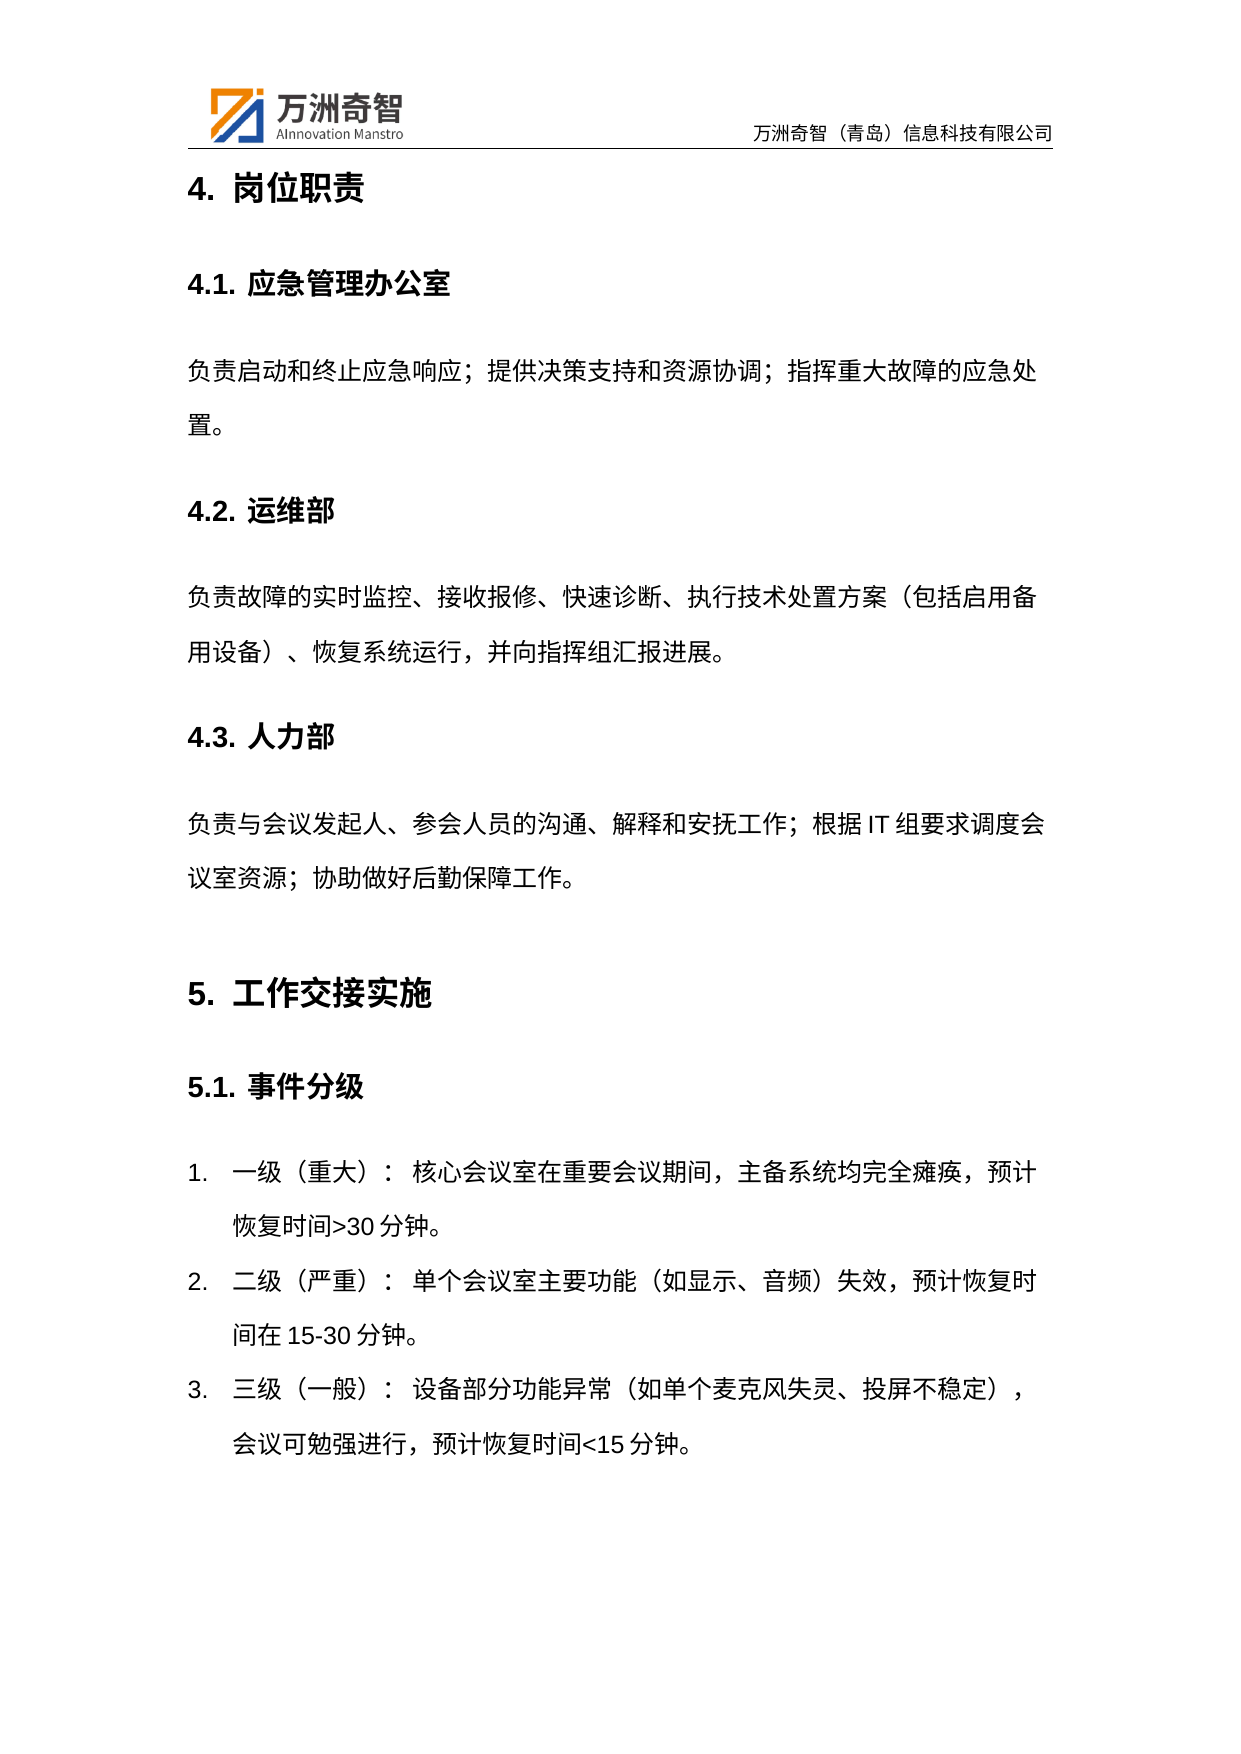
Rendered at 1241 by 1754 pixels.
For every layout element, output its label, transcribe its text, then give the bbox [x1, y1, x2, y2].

list 一级（重大）： 核心会议室在重要会议期间，主备系统均完全瘫痪，预计恢复时间>30分钟。 [187, 1152, 1053, 1243]
text 运维部 [187, 487, 1053, 529]
text 事件分级 [187, 1066, 1053, 1106]
list 二级（严重）： 单个会议室主要功能（如显示、音频）失效，预计恢复时间在15-30分钟。 [187, 1261, 1053, 1352]
picture [194, 79, 417, 148]
list 三级（一般）： 设备部分功能异常（如单个麦克风失灵、投屏不稳定），会议可勉强进行，预计恢复时间<15分钟。 [187, 1370, 1053, 1461]
text 岗位职责 [187, 161, 1053, 210]
text 人力部 [187, 714, 1053, 756]
text 负责启动和终止应急响应；提供决策支持和资源协调；指挥重大故障的应急处置。 [187, 351, 1053, 442]
text 负责故障的实时监控、接收报修、快速诊断、执行技术处置方案（包括启用备用设备）、恢复系统运行，并向指挥组汇报进展。 [187, 578, 1053, 668]
text 工作交接实施 [187, 966, 1053, 1015]
text 应急管理办公室 [187, 261, 1053, 303]
text 负责与会议发起人、参会人员的沟通、解释和安抚工作；根据IT组要求调度会议室资源；协助做好后勤保障工作。 [187, 804, 1053, 895]
